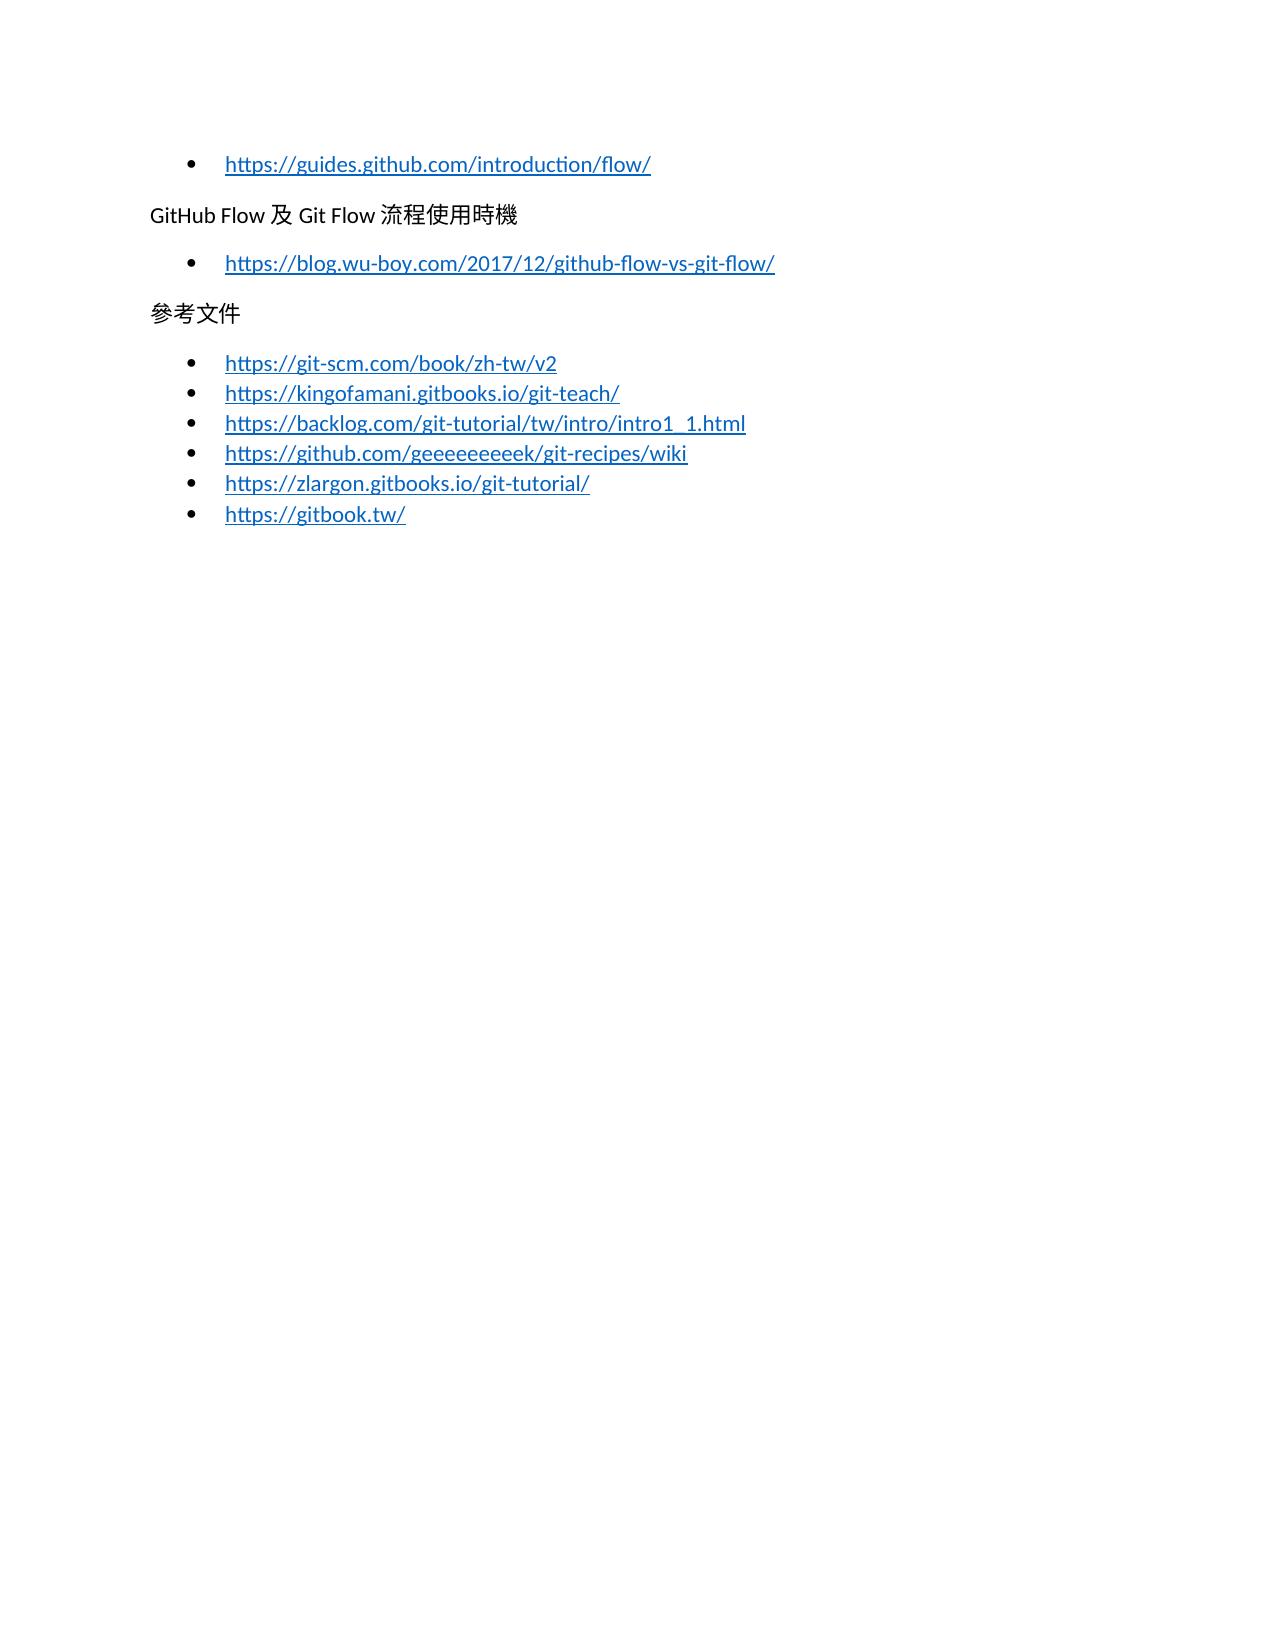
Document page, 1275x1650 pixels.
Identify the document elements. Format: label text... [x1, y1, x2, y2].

list https://guides.github.com/introduction/flow/ [187, 150, 1125, 178]
list https://blog.wu-boy.com/2017/12/github-flow-vs-git-flow/ [187, 249, 1125, 277]
list https://gitbook.tw/ [187, 500, 1125, 528]
list https://git-scm.com/book/zh-tw/v2 [187, 349, 1125, 377]
text GitHub Flow 及 Git Flow 流程使用時機 [150, 197, 1125, 230]
list https://github.com/geeeeeeeeek/git-recipes/wiki [187, 439, 1125, 467]
text 參考文件 [150, 296, 1125, 329]
list https://kingofamani.gitbooks.io/git-teach/ [187, 379, 1125, 407]
list https://zlargon.gitbooks.io/git-tutorial/ [187, 469, 1125, 498]
list https://backlog.com/git-tutorial/tw/intro/intro1_1.html [187, 409, 1125, 437]
